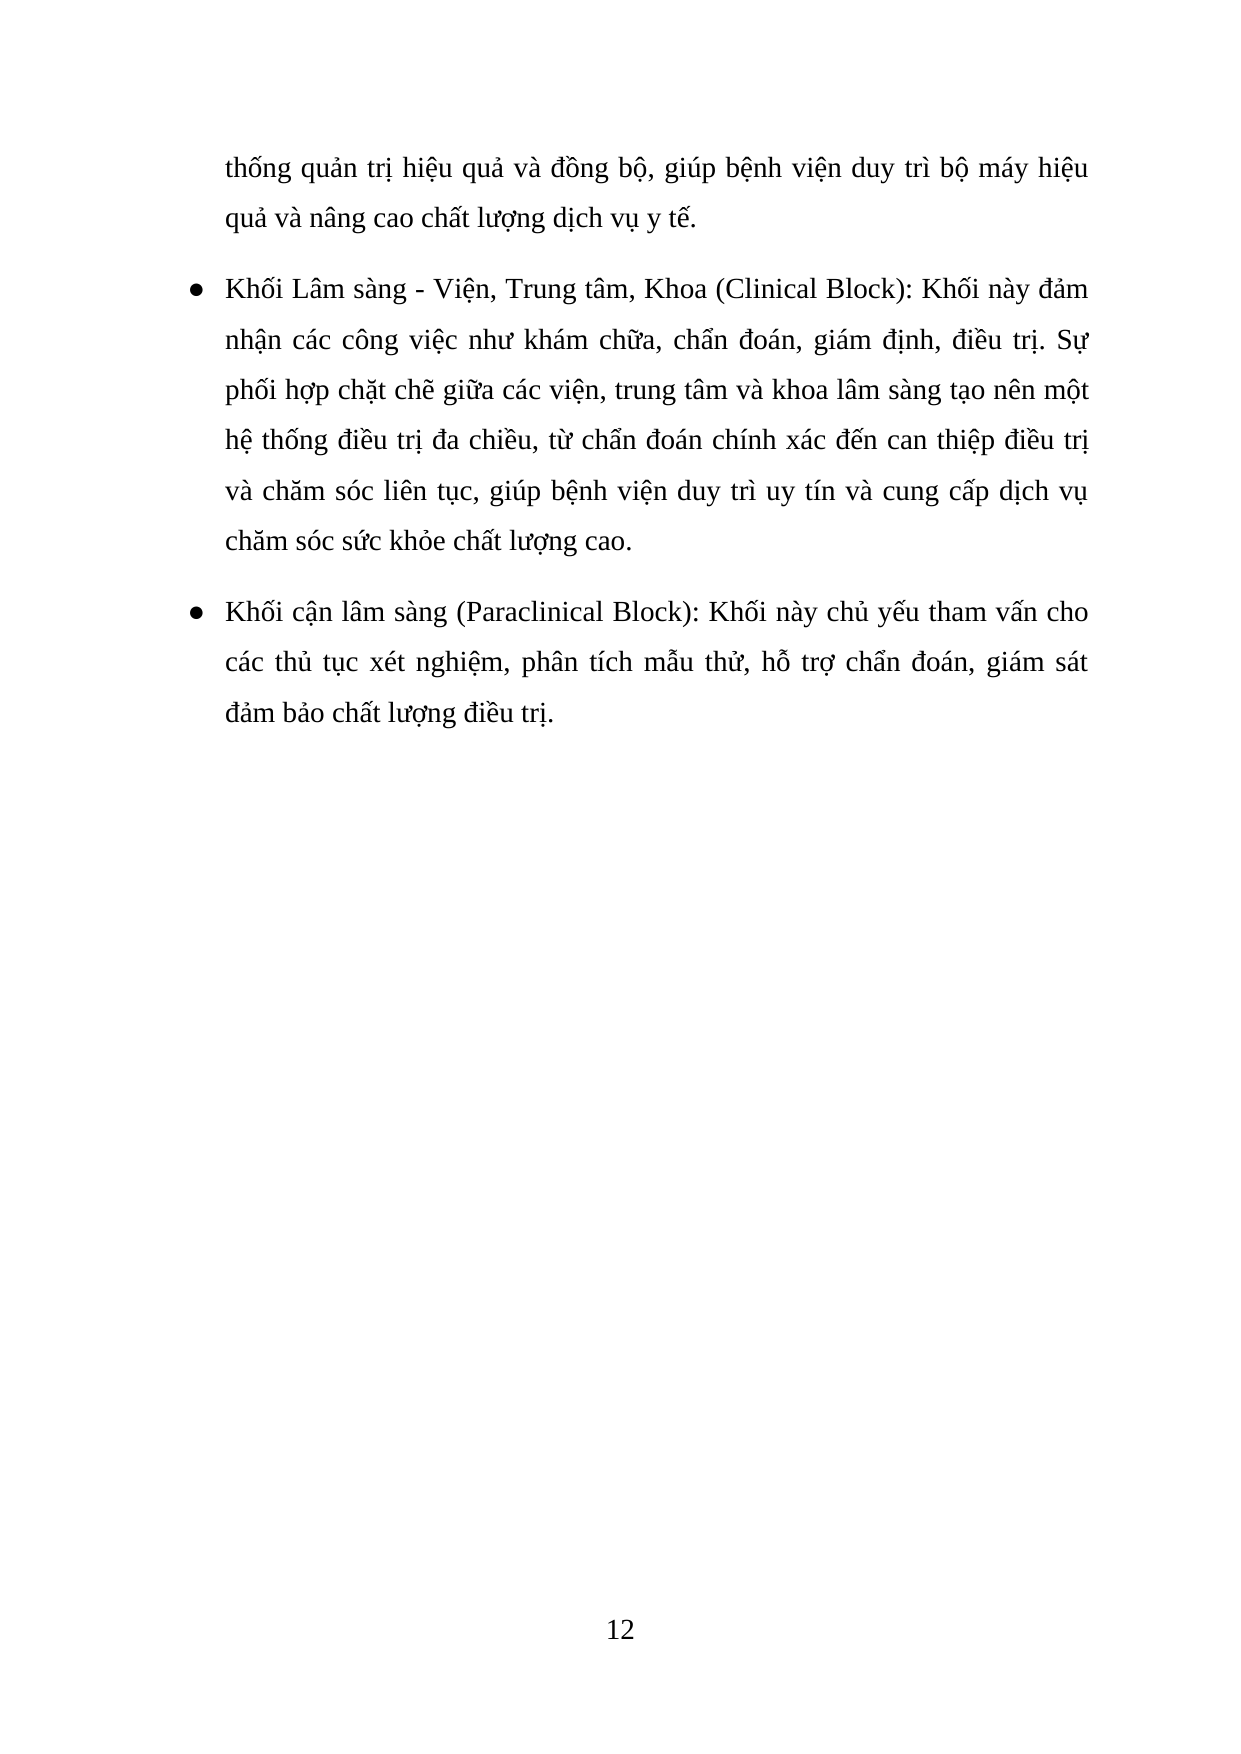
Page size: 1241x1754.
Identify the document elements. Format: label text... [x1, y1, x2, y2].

list Khối cận lâm sàng (Paraclinical Block): Khối này chủ yếu tham vấn cho các thủ tục xét nghiệm, phân tích mẫu thử, hỗ trợ chẩn đoán, giám sát đảm bảo chất lượng điều trị. [187, 594, 1090, 728]
list Khối Lâm sàng - Viện, Trung tâm, Khoa (Clinical Block): Khối này đảm nhận các công việc như khám chữa, chẩn đoán, giám định, điều trị. Sự phối hợp chặt chẽ giữa các viện, trung tâm và khoa lâm sàng tạo nên một hệ thống điều trị đa chiều, từ chẩn đoán chính xác đến can thiệp điều trị và chăm sóc liên tục, giúp bệnh viện duy trì uy tín và cung cấp dịch vụ chăm sóc sức khỏe chất lượng cao. [187, 271, 1090, 557]
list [187, 150, 1090, 234]
